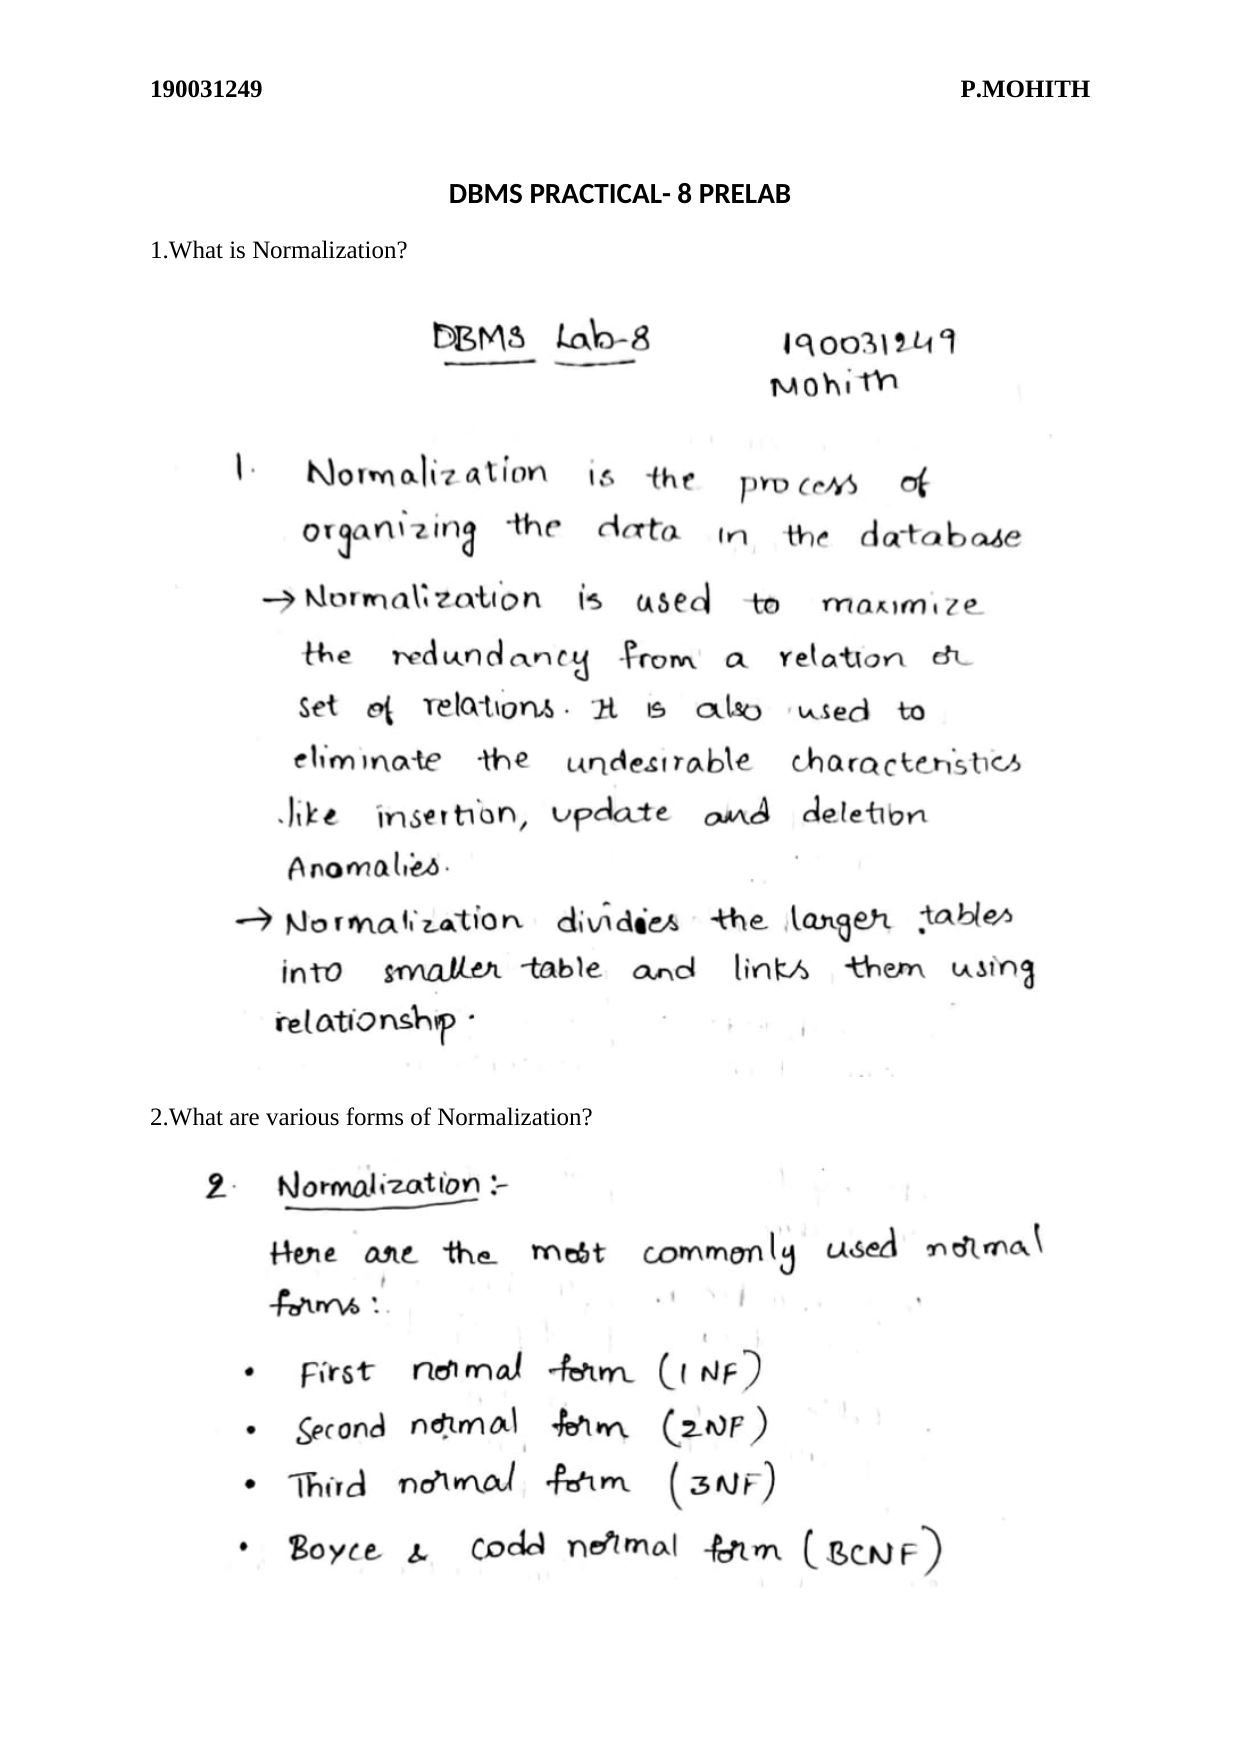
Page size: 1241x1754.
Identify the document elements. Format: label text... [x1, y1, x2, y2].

text DBMS PRACTICAL- 8 PRELAB [150, 175, 1090, 211]
text 2.What are various forms of Normalization? [150, 1102, 1090, 1131]
picture [174, 1155, 1066, 1588]
picture [174, 289, 1066, 1077]
text 1.What is Normalization? [150, 236, 1090, 264]
